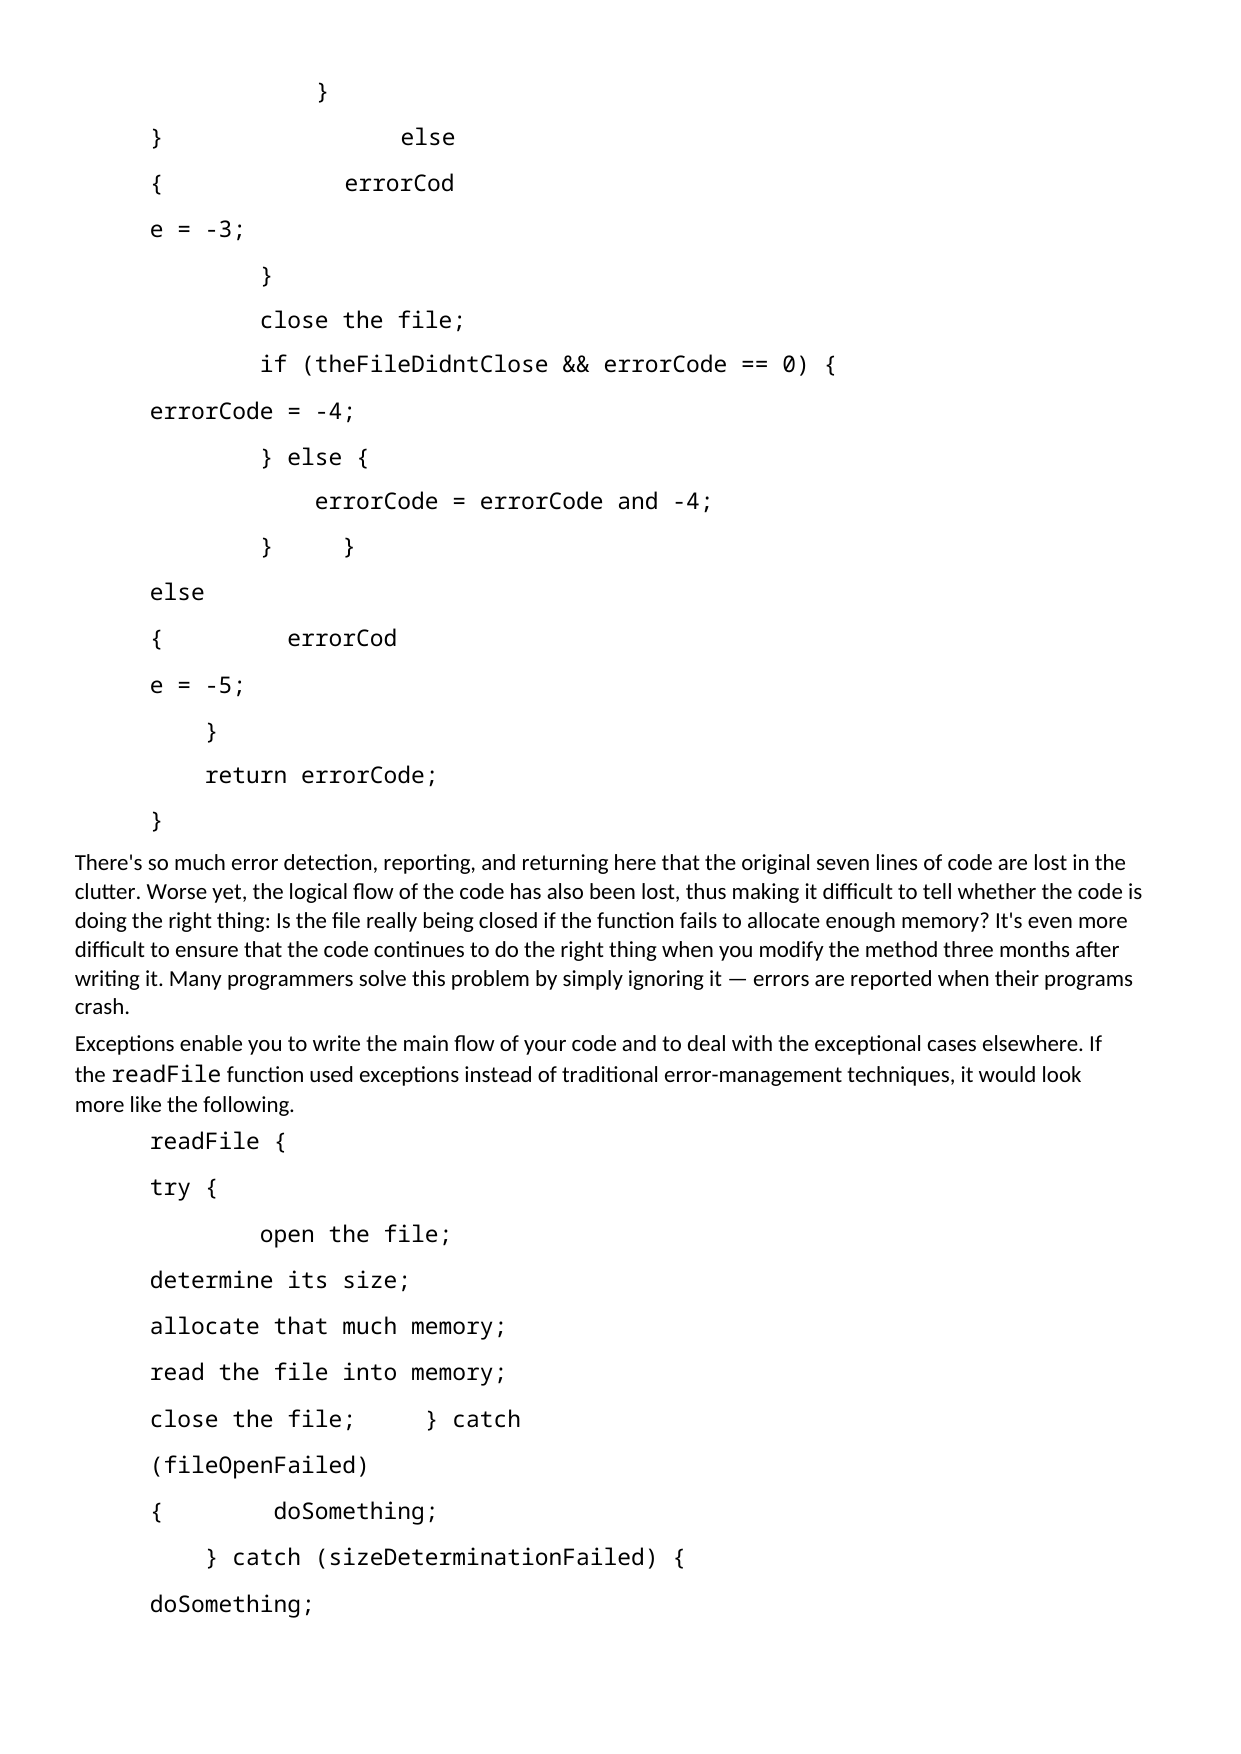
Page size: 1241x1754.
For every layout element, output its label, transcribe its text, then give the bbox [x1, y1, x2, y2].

text } catch (sizeDeterminationFailed) { doSomething; [149, 1541, 770, 1619]
text readFile { try { [149, 1125, 291, 1203]
text } } else { errorCode = -5; [149, 530, 405, 700]
text errorCode = errorCode and -4; [149, 485, 1087, 517]
text } [149, 715, 1087, 746]
text return errorCode; [149, 759, 1087, 791]
text } else { [149, 441, 1087, 472]
text open the file; determine its size; allocate that much memory; read the file into memory; close the file; } catch (fileOpenFailed) { doSomething; [149, 1218, 543, 1526]
text Exceptions enable you to write the main flow of your code and to deal with the exceptional cases elsewhere. If the readFile function used exceptions instead of traditional error-management techniques, it would look more like the following. [74, 1029, 1132, 1118]
text close the file; [149, 304, 1087, 335]
text if (theFileDidntClose && errorCode == 0) { errorCode = -4; [149, 348, 871, 426]
text } } else { errorCode = -3; [149, 75, 455, 244]
text } [149, 804, 1087, 835]
text There's so much error detection, reporting, and returning here that the original seven lines of code are lost in the clutter. Worse yet, the logical flow of the code has also been lost, thus making it difficult to tell whether the code is doing the right thing: Is the file really being closed if the function fails to allocate enough memory? It's even more difficult to ensure that the code continues to do the right thing when you modify the method three months after writing it. Many programmers solve this problem by simply ignoring it — errors are reported when their programs crash. [74, 848, 1164, 1021]
text } [149, 259, 1087, 291]
